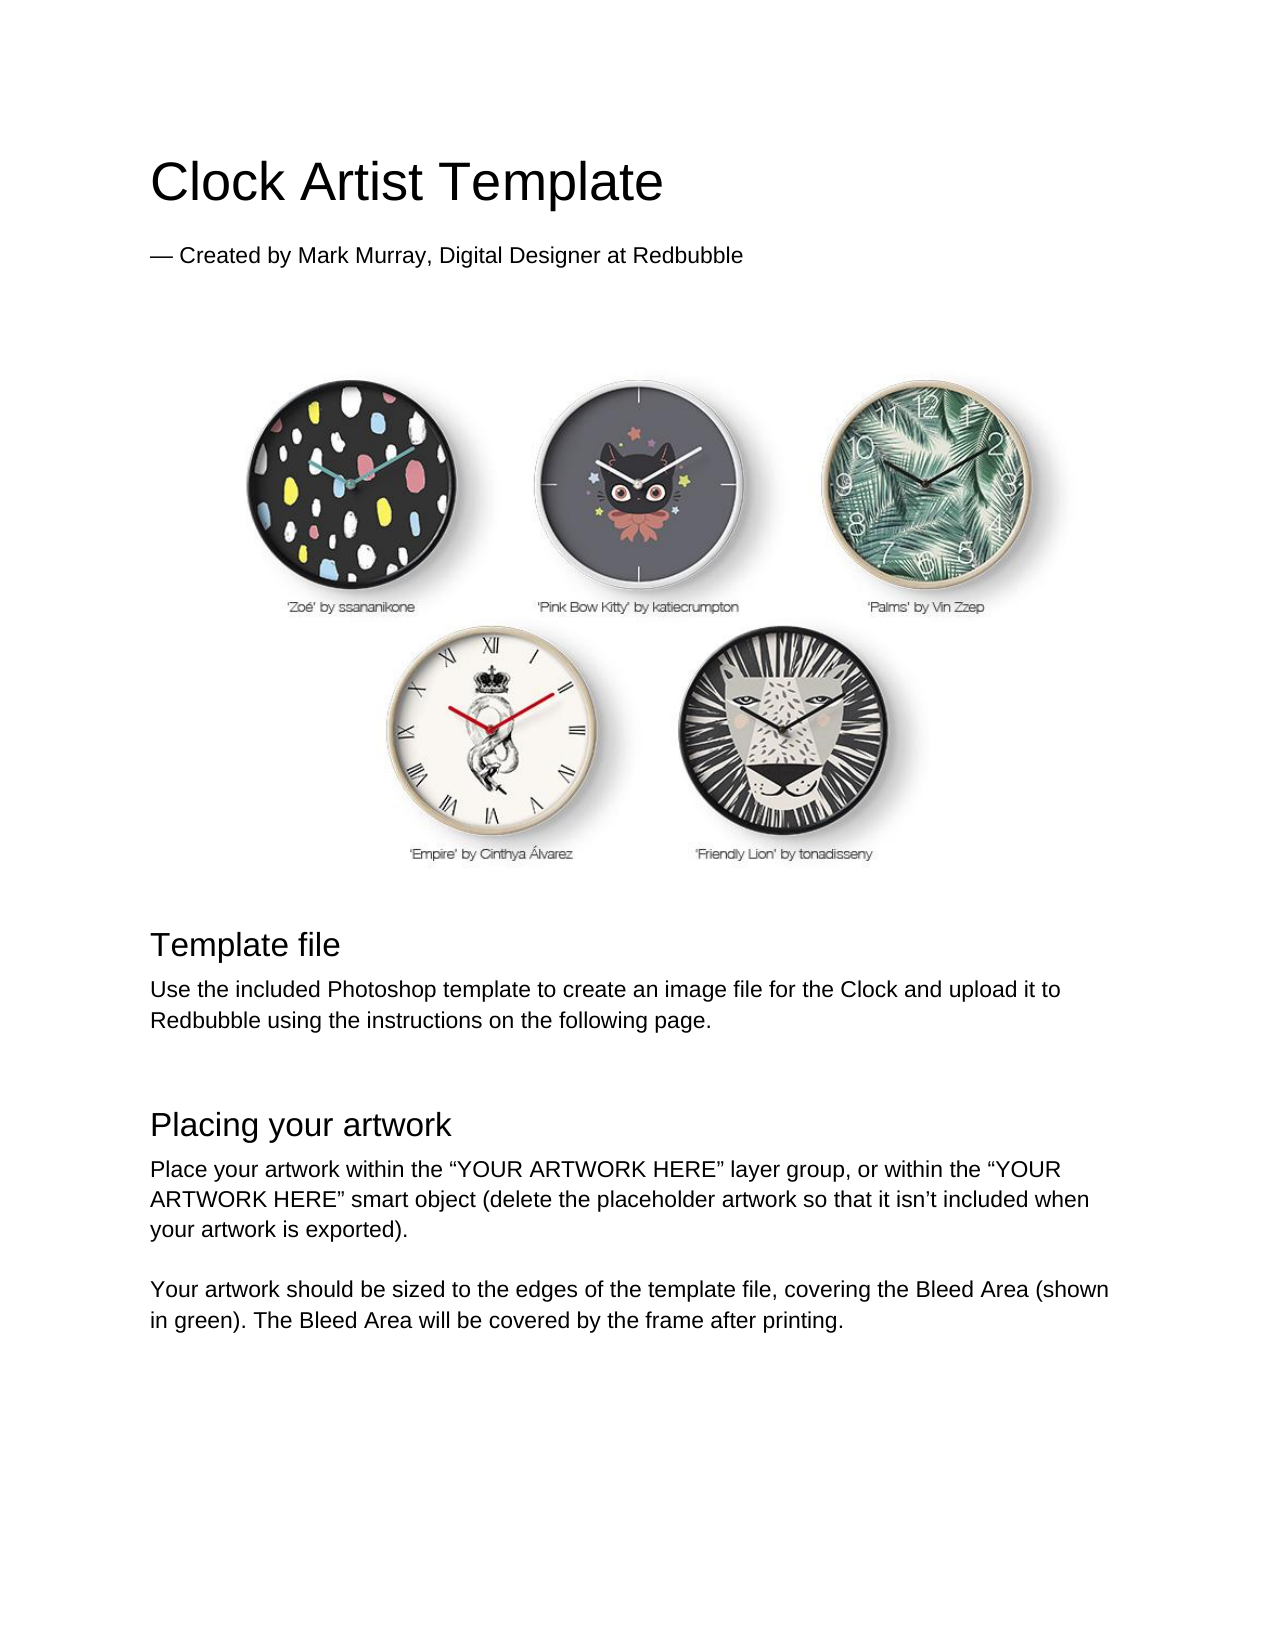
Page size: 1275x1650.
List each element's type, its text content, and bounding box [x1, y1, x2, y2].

text Your artwork should be sized to the edges of the template file, covering the Bleed Area (shown in green). The Bleed Area will be covered by the frame after printing. [150, 1276, 1125, 1333]
subtitle Template file [150, 926, 1125, 964]
text Use the included Photoshop template to create an image file for the Clock and upload it to Redbubble using the instructions on the following page. [150, 976, 1125, 1033]
title Clock Artist Template [150, 150, 1125, 212]
subtitle Placing your artwork [150, 1104, 1125, 1143]
picture [150, 340, 1125, 888]
text Place your artwork within the “YOUR ARTWORK HERE” layer group, or within the “YOUR ARTWORK HERE” smart object (delete the placeholder artwork so that it isn’t included when your artwork is exported). [150, 1156, 1125, 1242]
text — Created by Mark Murray, Digital Designer at Redbubble [150, 242, 1125, 268]
